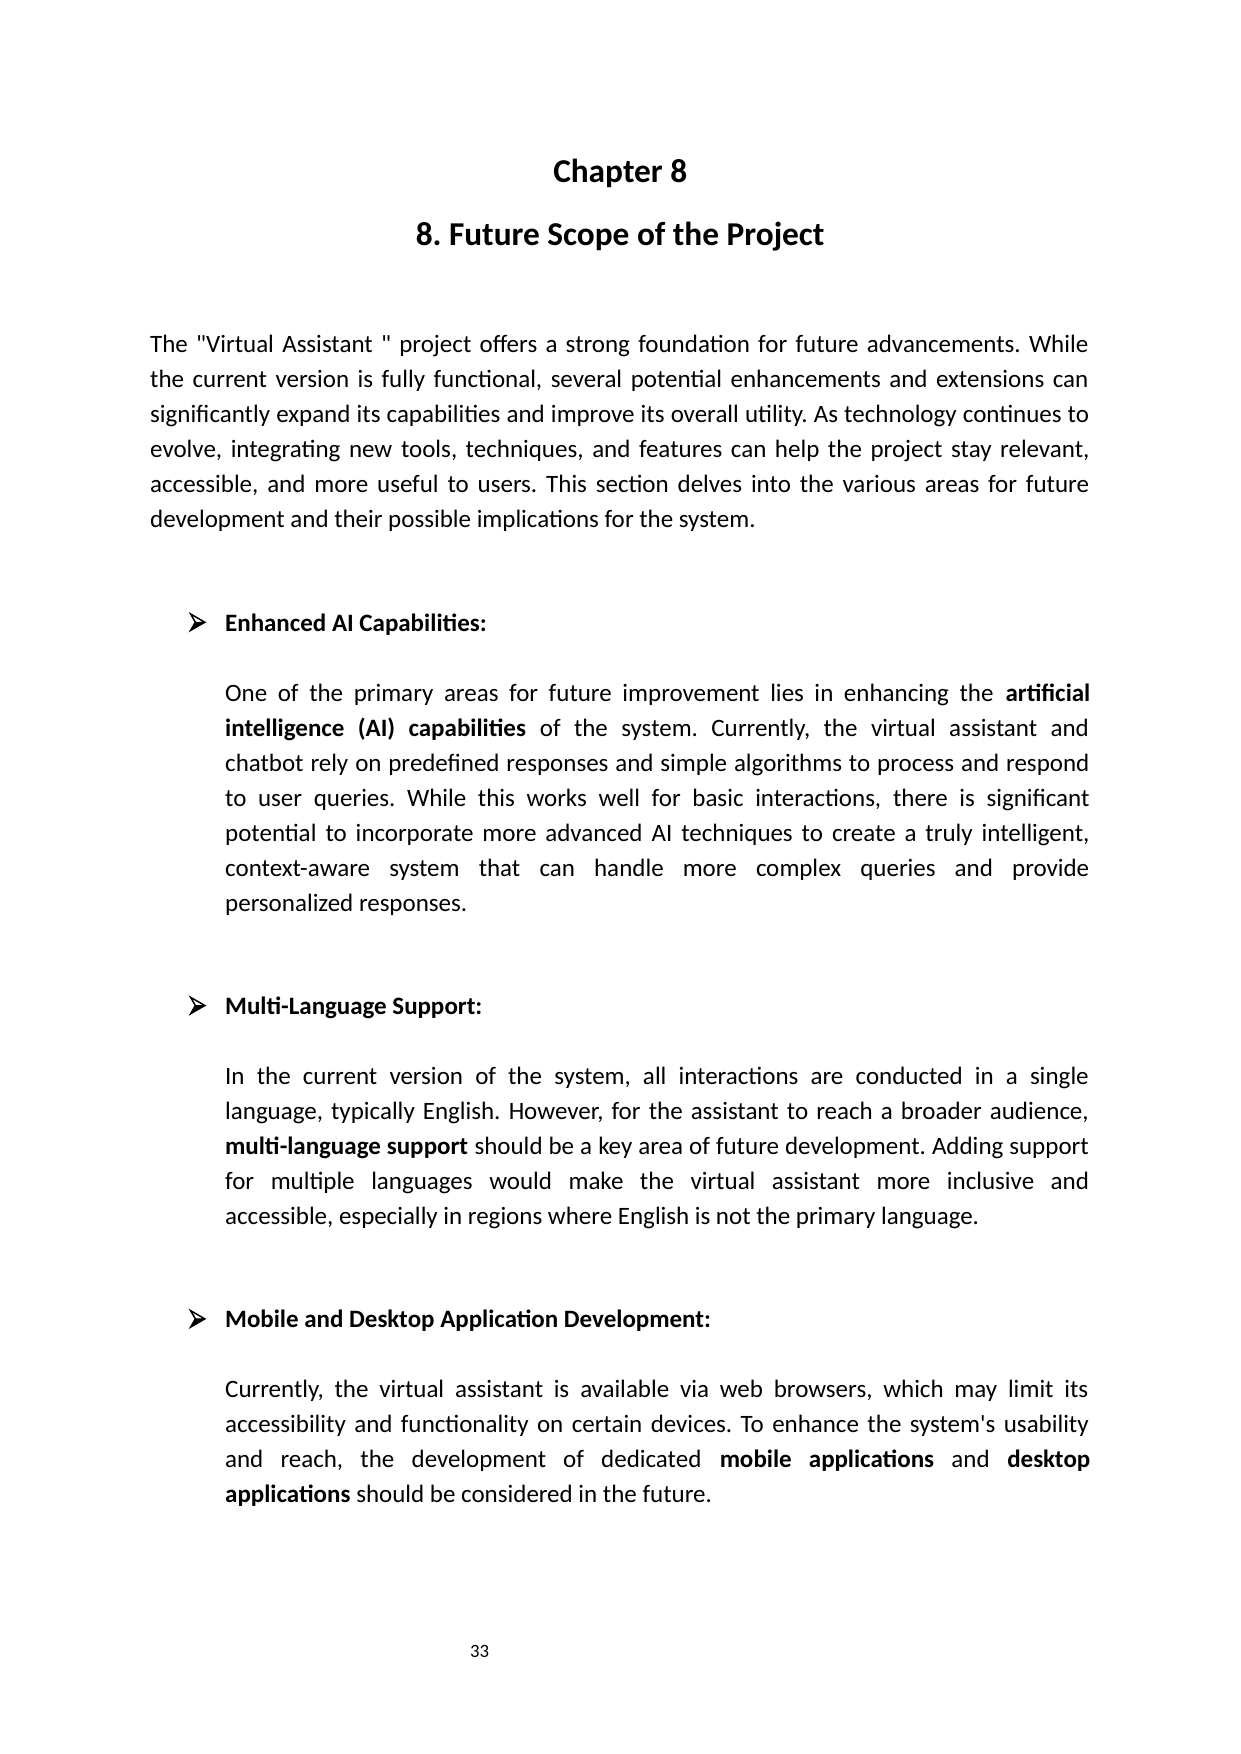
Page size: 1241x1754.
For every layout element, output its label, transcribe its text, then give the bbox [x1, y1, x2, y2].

text The "Virtual Assistant " project offers a strong foundation for future advancements. While the current version is fully functional, several potential enhancements and extensions can significantly expand its capabilities and improve its overall utility. As technology continues to evolve, integrating new tools, techniques, and features can help the project stay relevant, accessible, and more useful to users. This section delves into the various areas for future development and their possible implications for the system. [150, 328, 1090, 534]
list Multi-Language Support: [187, 990, 1090, 1021]
text 8. Future Scope of the Project [150, 213, 1090, 254]
list Mobile and Desktop Application Development: [187, 1303, 1090, 1334]
text Chapter 8 [150, 150, 1090, 191]
list One of the primary areas for future improvement lies in enhancing the artificial intelligence (AI) capabilities of the system. Currently, the virtual assistant and chatbot rely on predefined responses and simple algorithms to process and respond to user queries. While this works well for basic interactions, there is significant potential to incorporate more advanced AI techniques to create a truly intelligent, context-aware system that can handle more complex queries and provide personalized responses. [225, 677, 1090, 917]
list In the current version of the system, all interactions are conducted in a single language, typically English. However, for the assistant to reach a broader audience, multi-language support should be a key area of future development. Adding support for multiple languages would make the virtual assistant more inclusive and accessible, especially in regions where English is not the primary language. [225, 1060, 1090, 1231]
list Enhanced AI Capabilities: [187, 607, 1090, 637]
list Currently, the virtual assistant is available via web browsers, which may limit its accessibility and functionality on certain devices. To enhance the system's usability and reach, the development of dedicated mobile applications and desktop applications should be considered in the future. [225, 1373, 1090, 1509]
